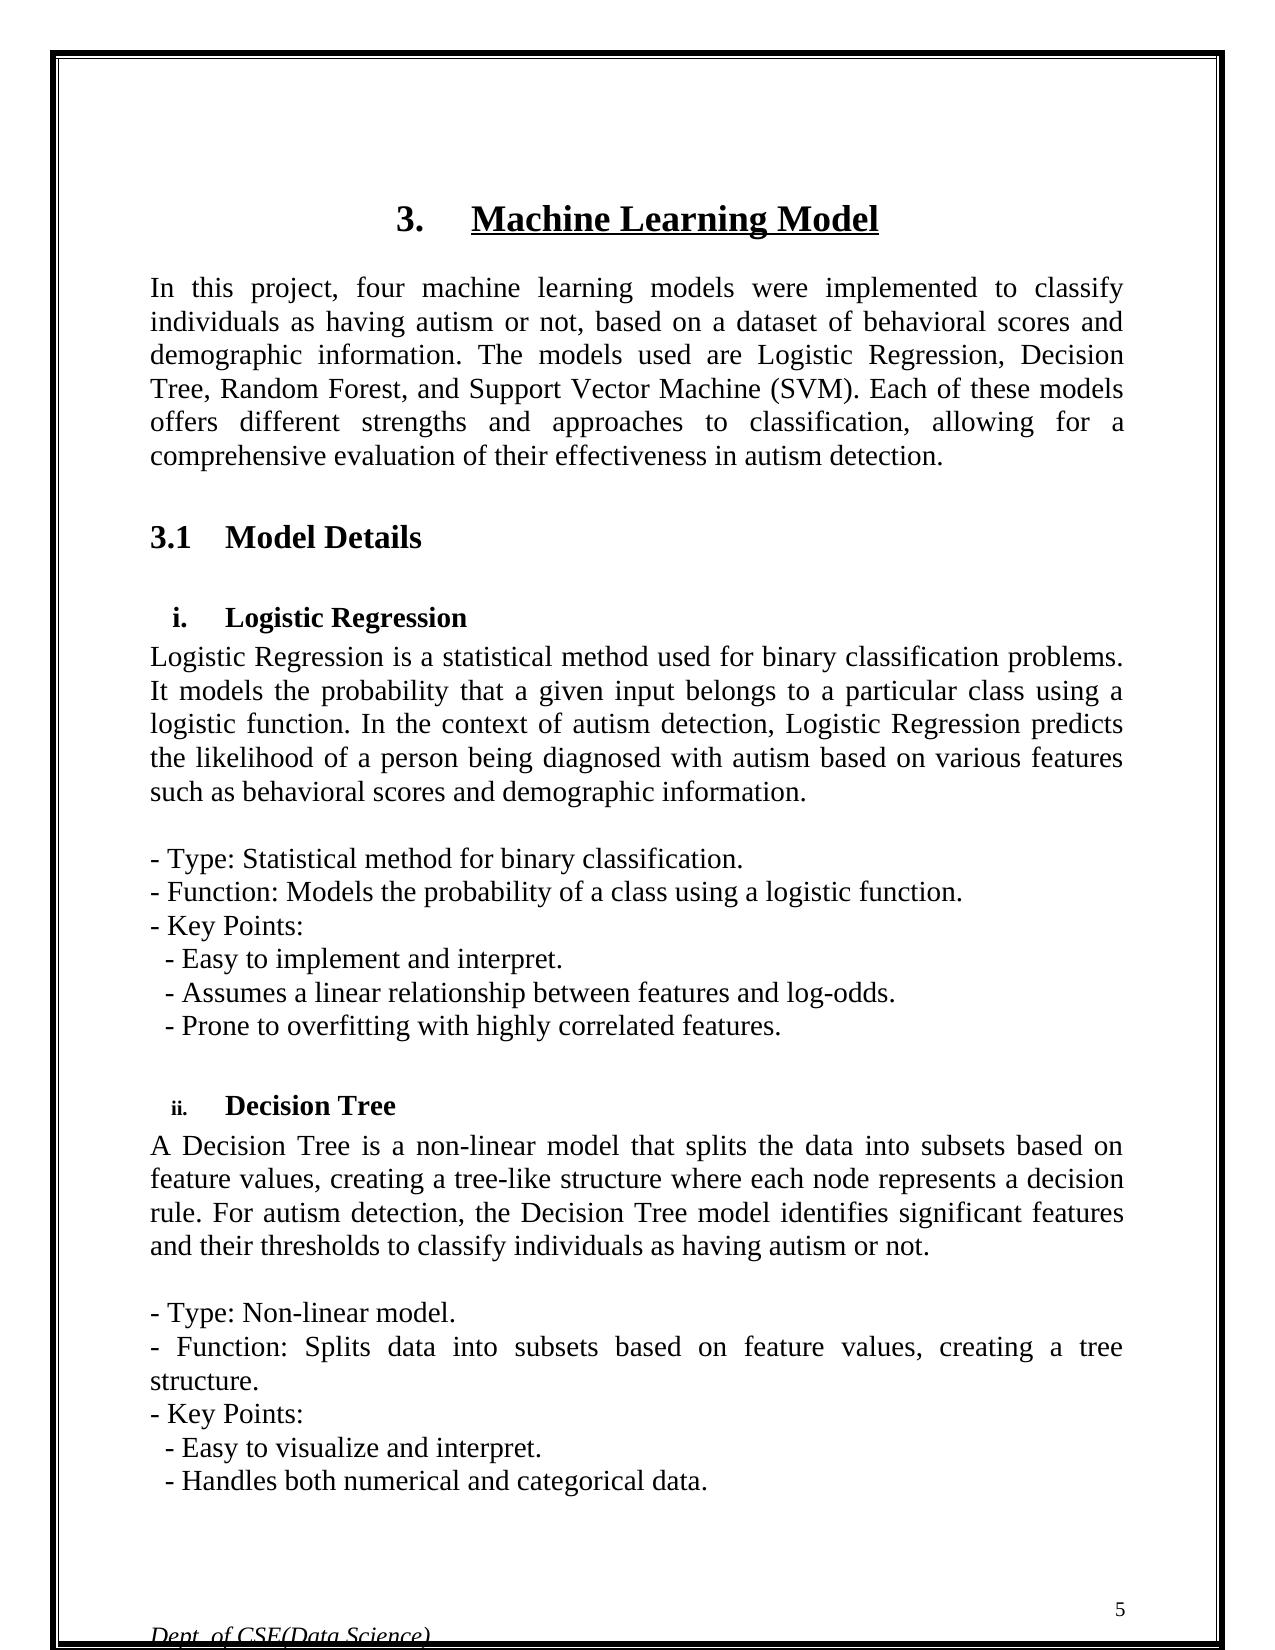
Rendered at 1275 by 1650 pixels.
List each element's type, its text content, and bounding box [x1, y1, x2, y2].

text - Handles both numerical and categorical data. [150, 1463, 1125, 1497]
text - Function: Splits data into subsets based on feature values, creating a tree structure. [150, 1329, 1125, 1396]
text A Decision Tree is a non-linear model that splits the data into subsets based on feature values, creating a tree-like structure where each node represents a decision rule. For autism detection, the Decision Tree model identifies significant features and their thresholds to classify individuals as having autism or not. [150, 1128, 1125, 1262]
text - Type: Statistical method for binary classification. [150, 841, 1125, 874]
text - Easy to implement and interpret. [150, 941, 1125, 975]
text In this project, four machine learning models were implemented to classify individuals as having autism or not, based on a dataset of behavioral scores and demographic information. The models used are Logistic Regression, Decision Tree, Random Forest, and Support Vector Machine (SVM). Each of these models offers different strengths and approaches to classification, allowing for a comprehensive evaluation of their effectiveness in autism detection. [150, 270, 1125, 472]
text - Prone to overfitting with highly correlated features. [150, 1008, 1125, 1042]
subtitle Model Details [150, 518, 1125, 556]
text - Easy to visualize and interpret. [150, 1430, 1125, 1463]
text - Function: Models the probability of a class using a logistic function. [150, 874, 1125, 908]
text - Assumes a linear relationship between features and log-odds. [150, 975, 1125, 1008]
subtitle Decision Tree [187, 1088, 1125, 1122]
subtitle Machine Learning Model [150, 196, 1125, 239]
text - Type: Non-linear model. [150, 1296, 1125, 1329]
text Logistic Regression is a statistical method used for binary classification problems. It models the probability that a given input belongs to a particular class using a logistic function. In the context of autism detection, Logistic Regression predicts the likelihood of a person being diagnosed with autism based on various features such as behavioral scores and demographic information. [150, 639, 1125, 807]
text - Key Points: [150, 908, 1125, 941]
text - Key Points: [150, 1396, 1125, 1430]
subtitle Logistic Regression [187, 600, 1125, 633]
